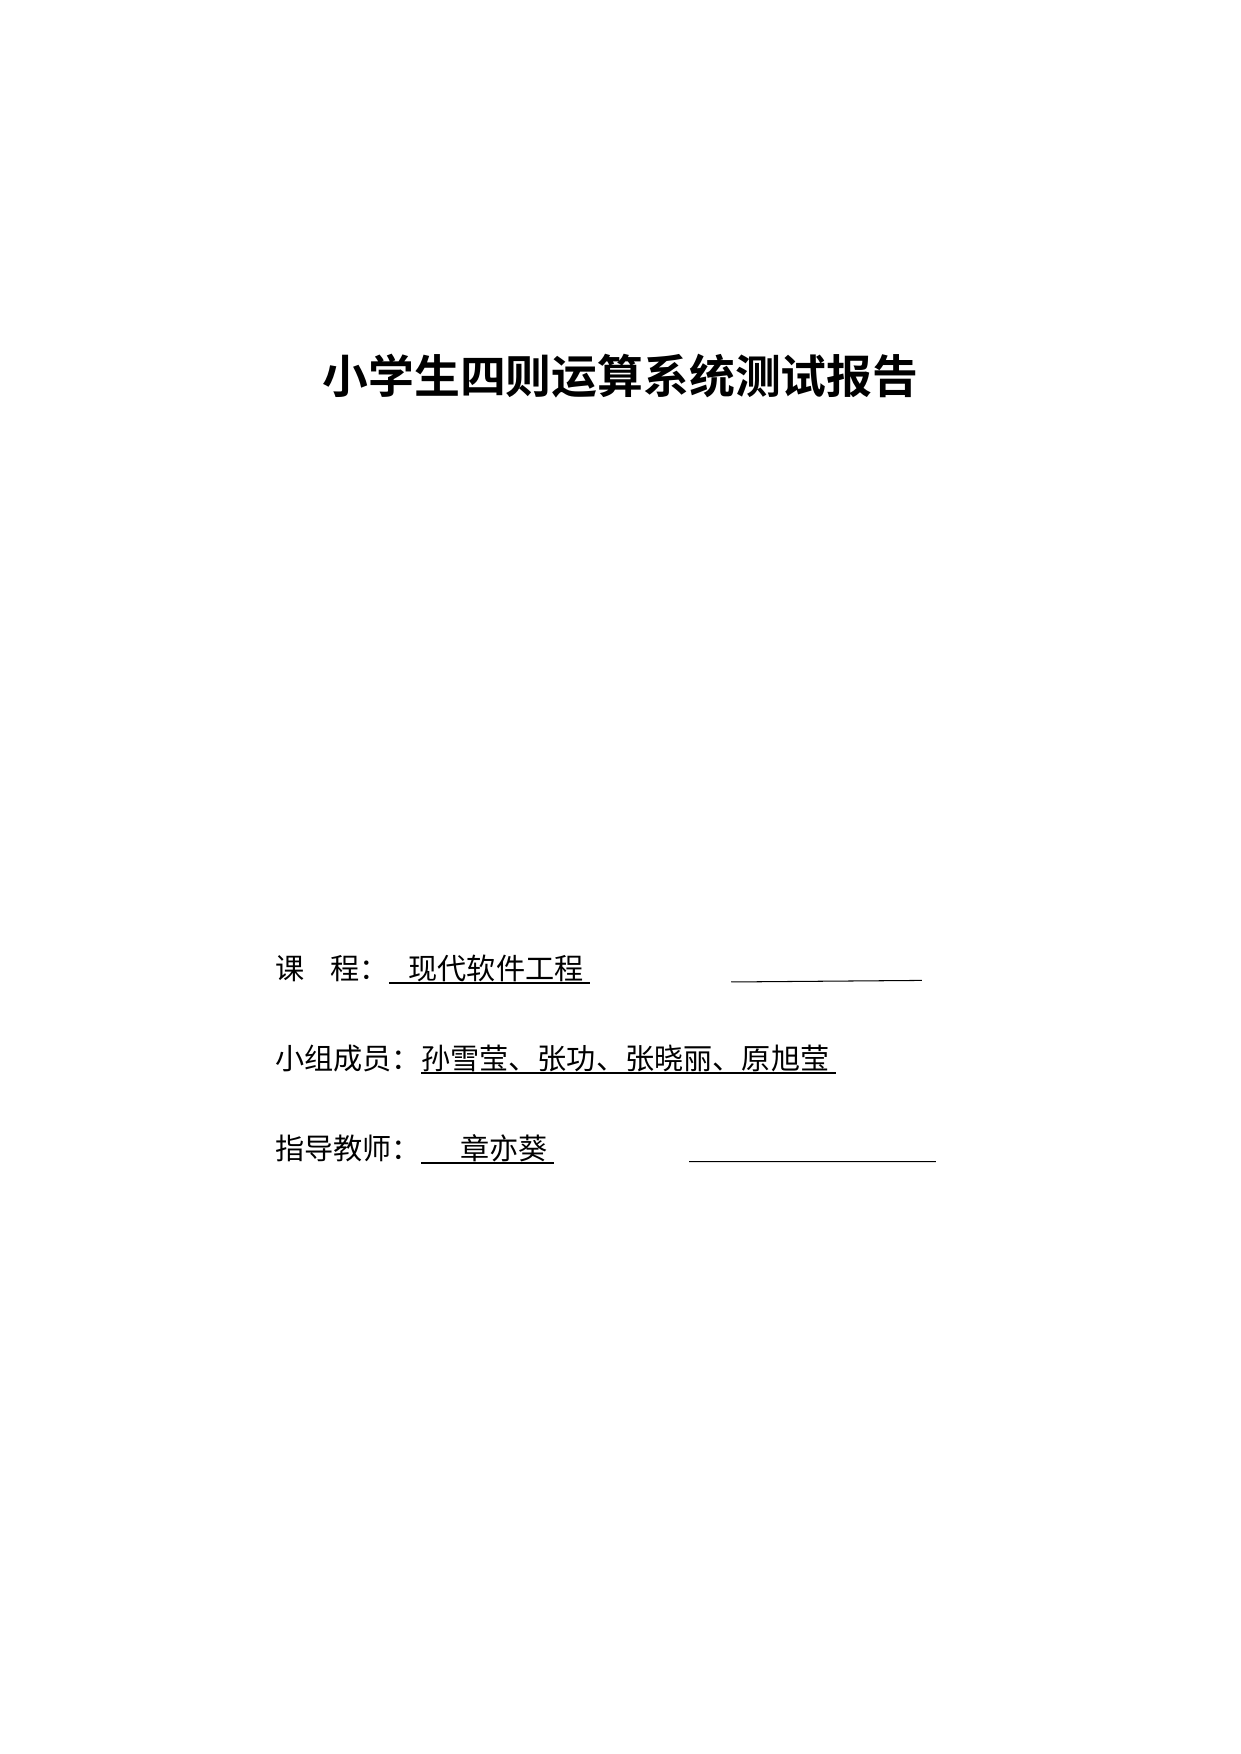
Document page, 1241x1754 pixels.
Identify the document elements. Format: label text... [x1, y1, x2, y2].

text 小组成员：孙雪莹、张功、张晓丽、原旭莹 [187, 1024, 1053, 1089]
text 指导教师： 章亦葵 [187, 1114, 1053, 1179]
text 课 程： 现代软件工程 [187, 934, 1053, 999]
text 小学生四则运算系统测试报告 [187, 324, 1053, 422]
